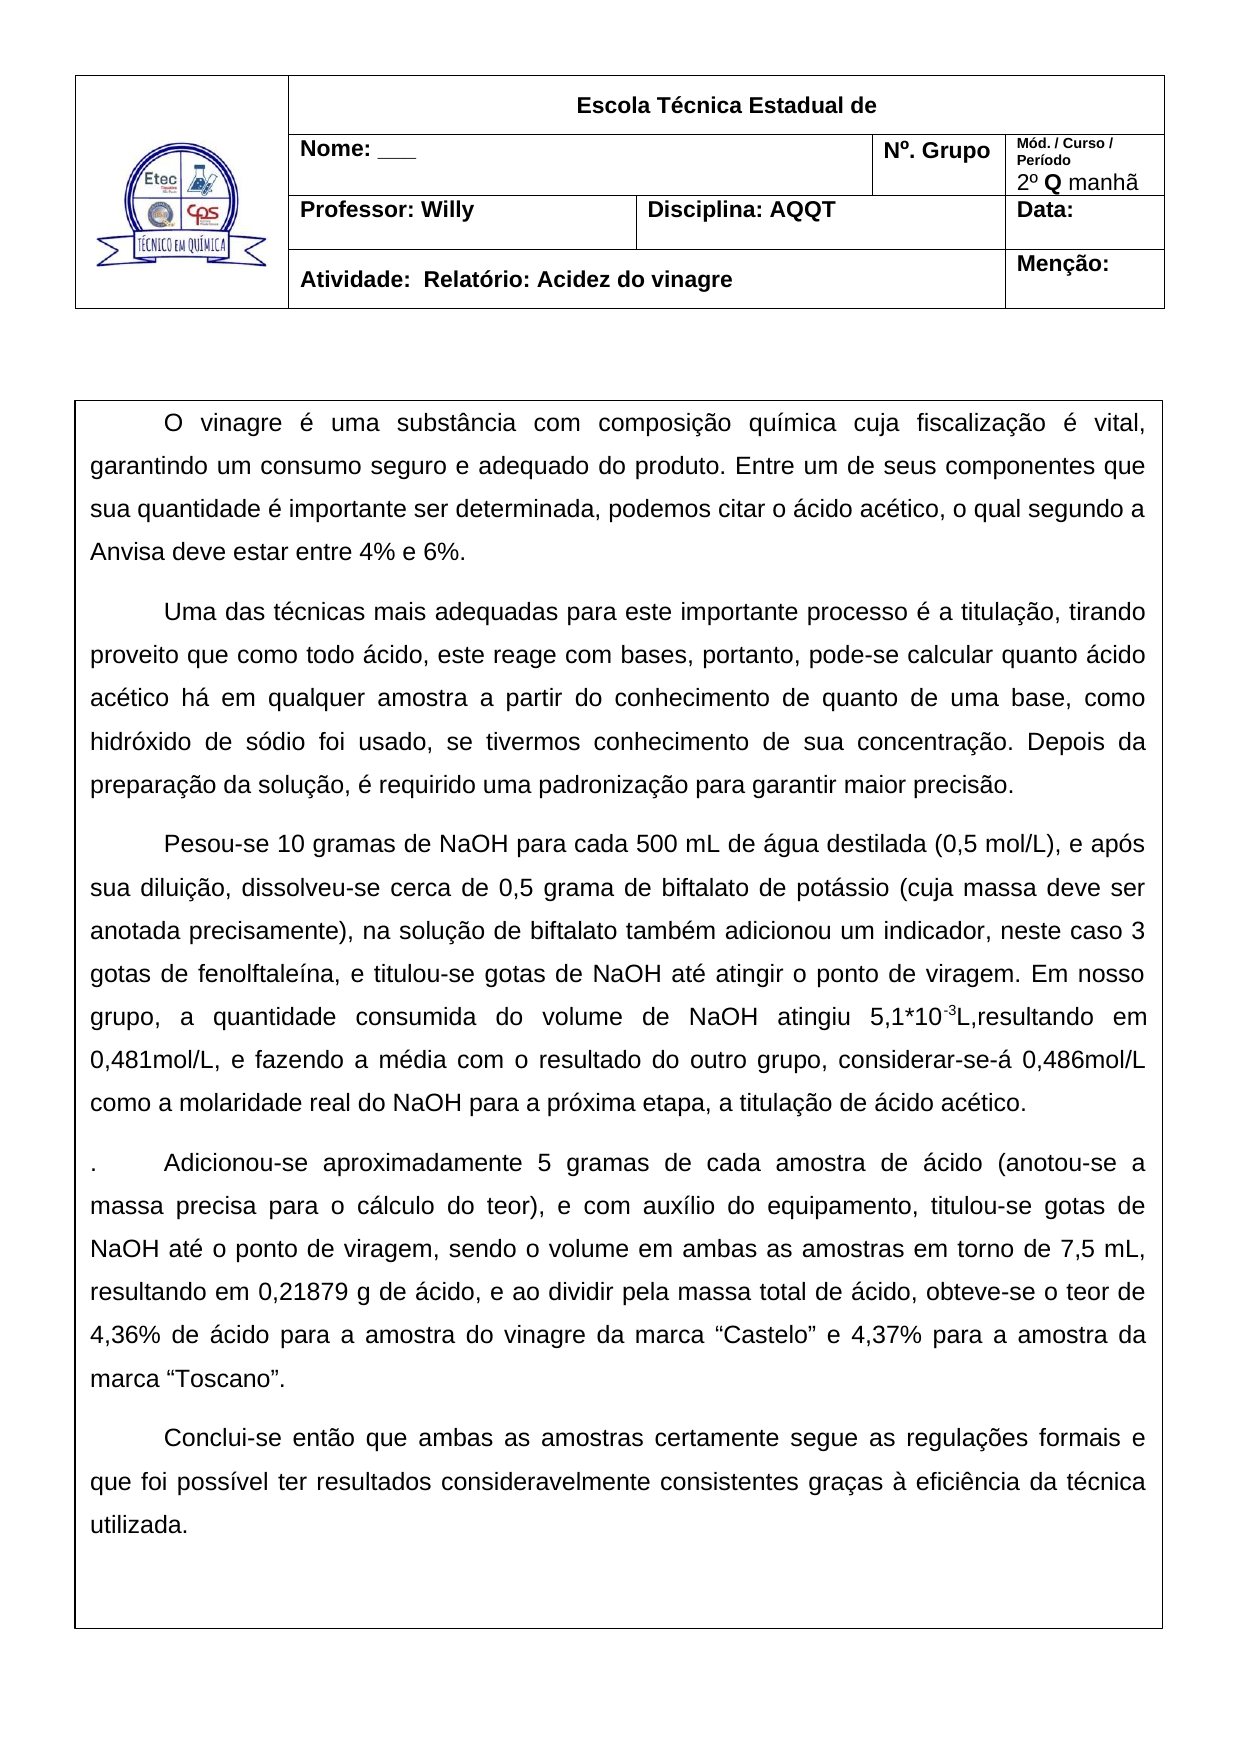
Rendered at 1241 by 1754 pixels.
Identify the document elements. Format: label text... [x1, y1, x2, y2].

table_cell Data: [1006, 196, 1164, 249]
table_cell Mód. / Curso / Período 2º Q manhã [1006, 135, 1164, 195]
table_cell Nº. Grupo [873, 135, 1005, 195]
table_cell Nome: ___ [289, 135, 872, 195]
table_cell Professor: Willy [289, 196, 636, 249]
table_cell Atividade: Relatório: Acidez do vinagre [289, 250, 1005, 308]
table_header [76, 76, 288, 308]
picture [95, 140, 269, 270]
table_cell Disciplina: AQQT [637, 196, 1005, 249]
table_header Escola Técnica Estadual de [289, 76, 1164, 134]
table_cell Menção: [1006, 250, 1164, 308]
